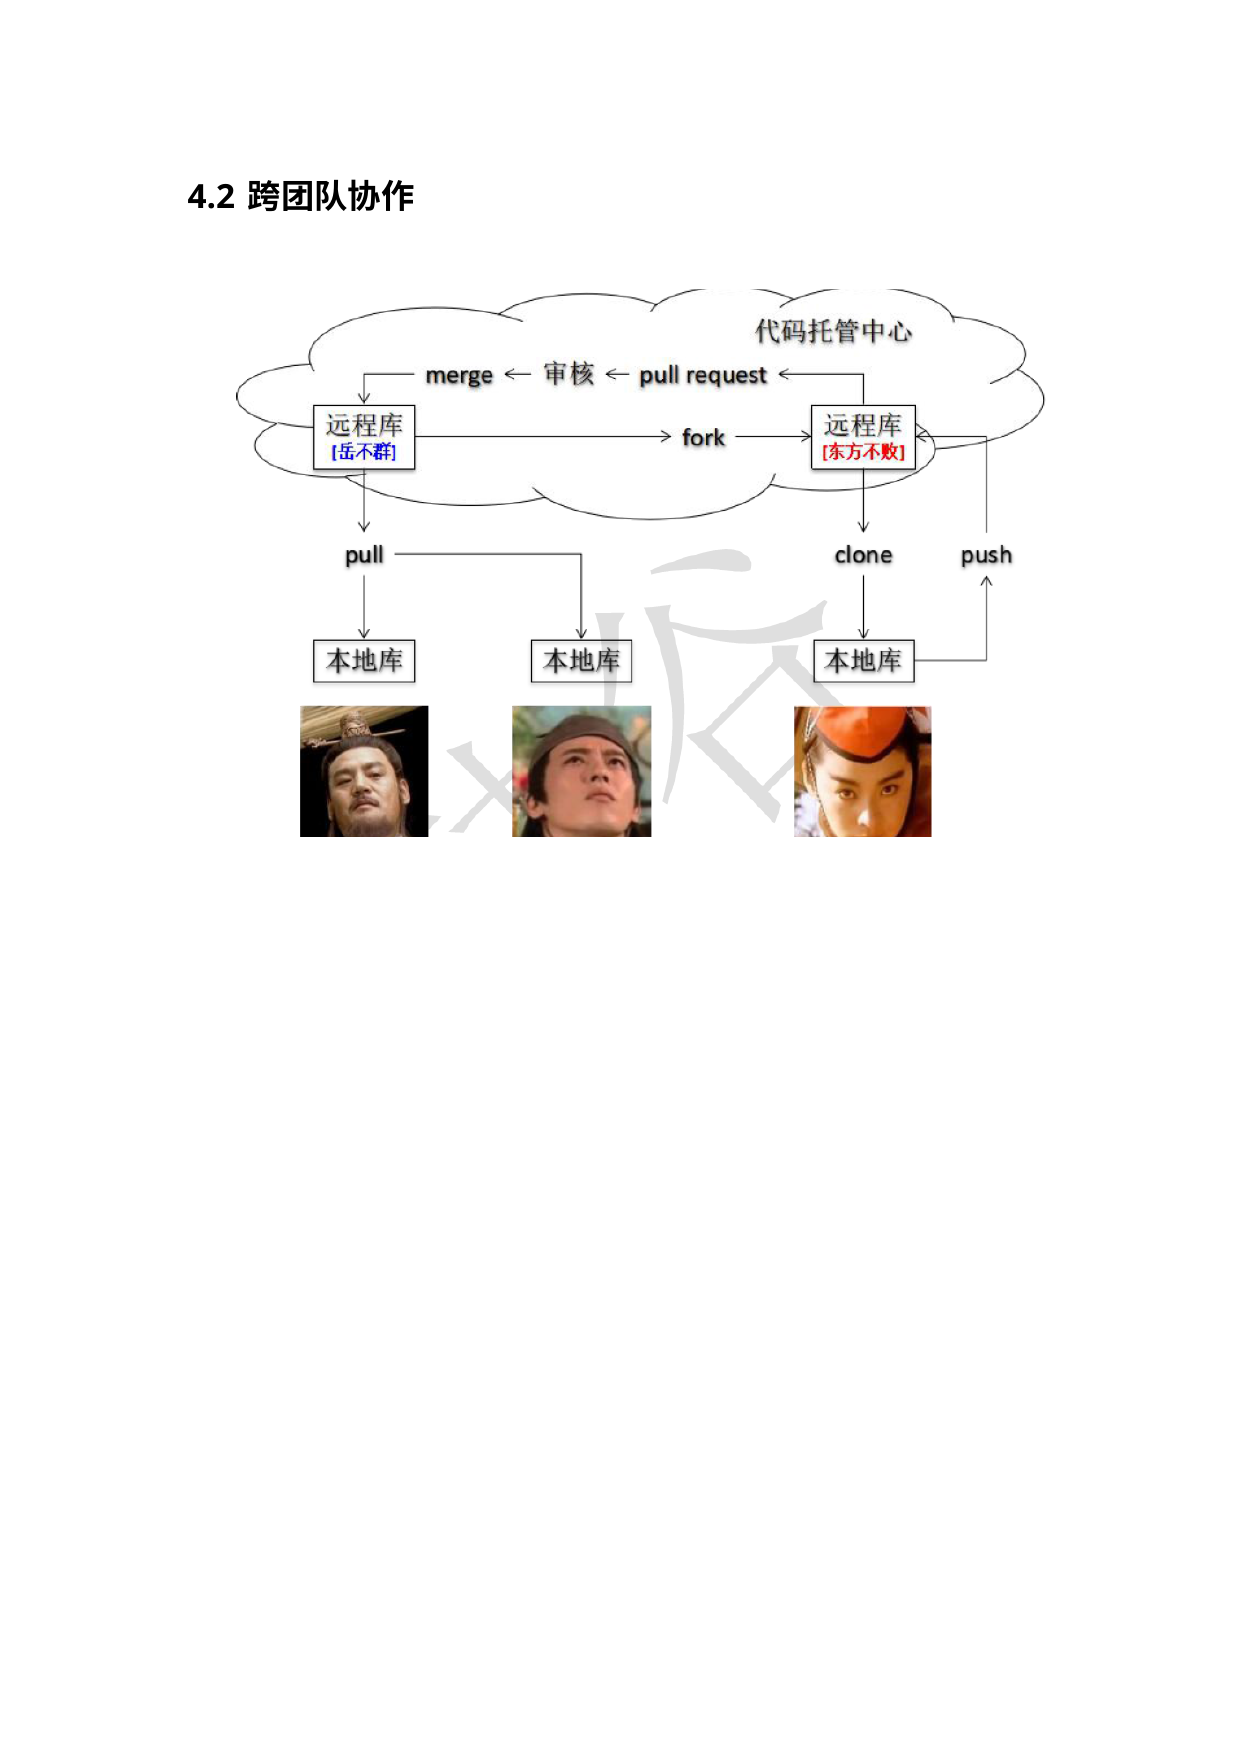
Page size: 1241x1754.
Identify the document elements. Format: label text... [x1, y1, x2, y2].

picture [187, 289, 1053, 837]
subtitle 跨团队协作 [187, 162, 1053, 227]
